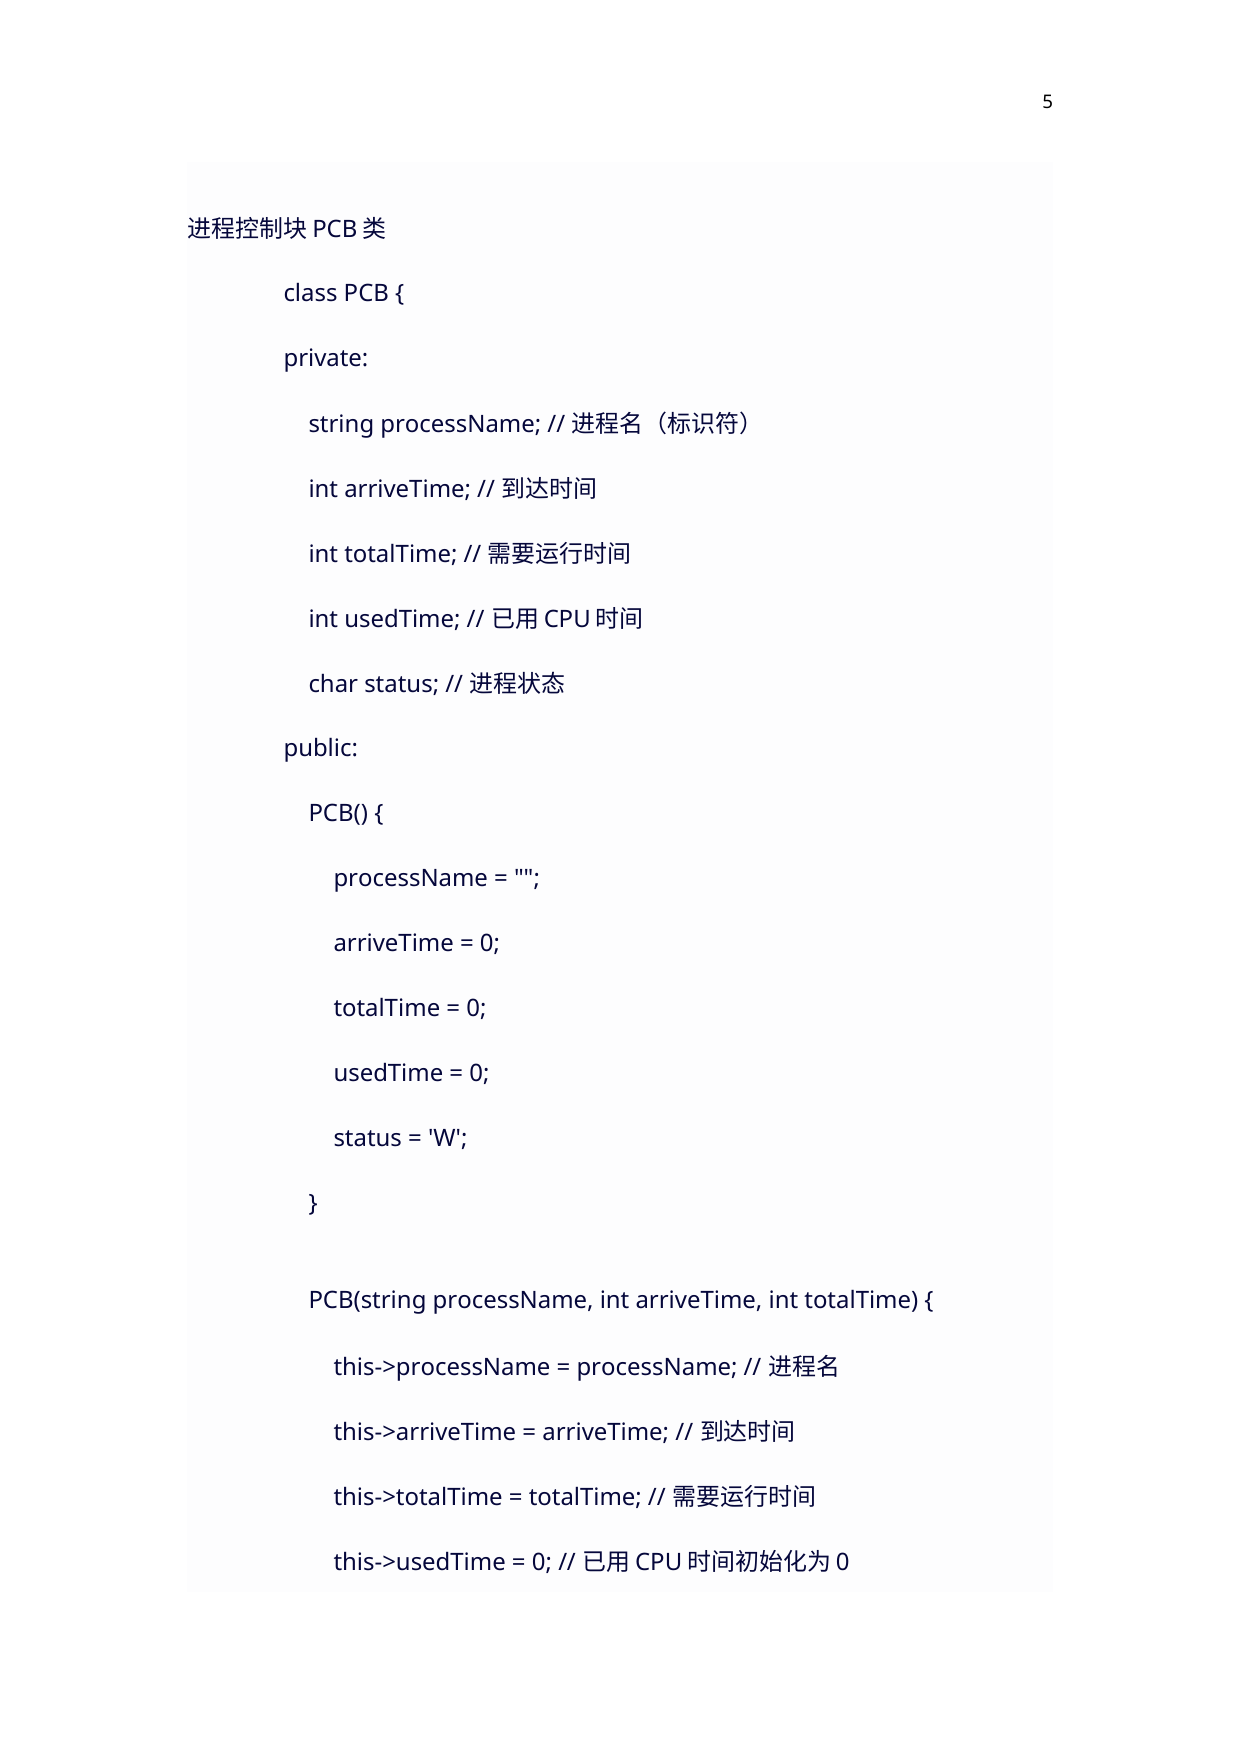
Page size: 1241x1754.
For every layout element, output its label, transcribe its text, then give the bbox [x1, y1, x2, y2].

text this->processName = processName; // 进程名 [187, 1332, 1053, 1397]
text status = 'W'; [187, 1104, 1053, 1169]
text arriveTime = 0; [187, 909, 1053, 974]
text 进程控制块PCB类 [187, 194, 1053, 259]
text processName = ""; [187, 844, 1053, 909]
text this->arriveTime = arriveTime; // 到达时间 [187, 1397, 1053, 1462]
text class PCB { [187, 259, 1053, 324]
text PCB() { [187, 779, 1053, 844]
text char status; // 进程状态 [187, 649, 1053, 714]
text } [187, 1169, 1053, 1234]
text usedTime = 0; [187, 1039, 1053, 1104]
text string processName; // 进程名（标识符） [187, 389, 1053, 454]
text int totalTime; // 需要运行时间 [187, 519, 1053, 584]
text totalTime = 0; [187, 974, 1053, 1039]
text this->totalTime = totalTime; // 需要运行时间 [187, 1462, 1053, 1527]
text private: [187, 324, 1053, 389]
text public: [187, 714, 1053, 779]
text int arriveTime; // 到达时间 [187, 454, 1053, 519]
text PCB(string processName, int arriveTime, int totalTime) { [187, 1267, 1053, 1332]
text int usedTime; // 已用CPU时间 [187, 584, 1053, 649]
text this->usedTime = 0; // 已用CPU时间初始化为0 [187, 1527, 1053, 1592]
